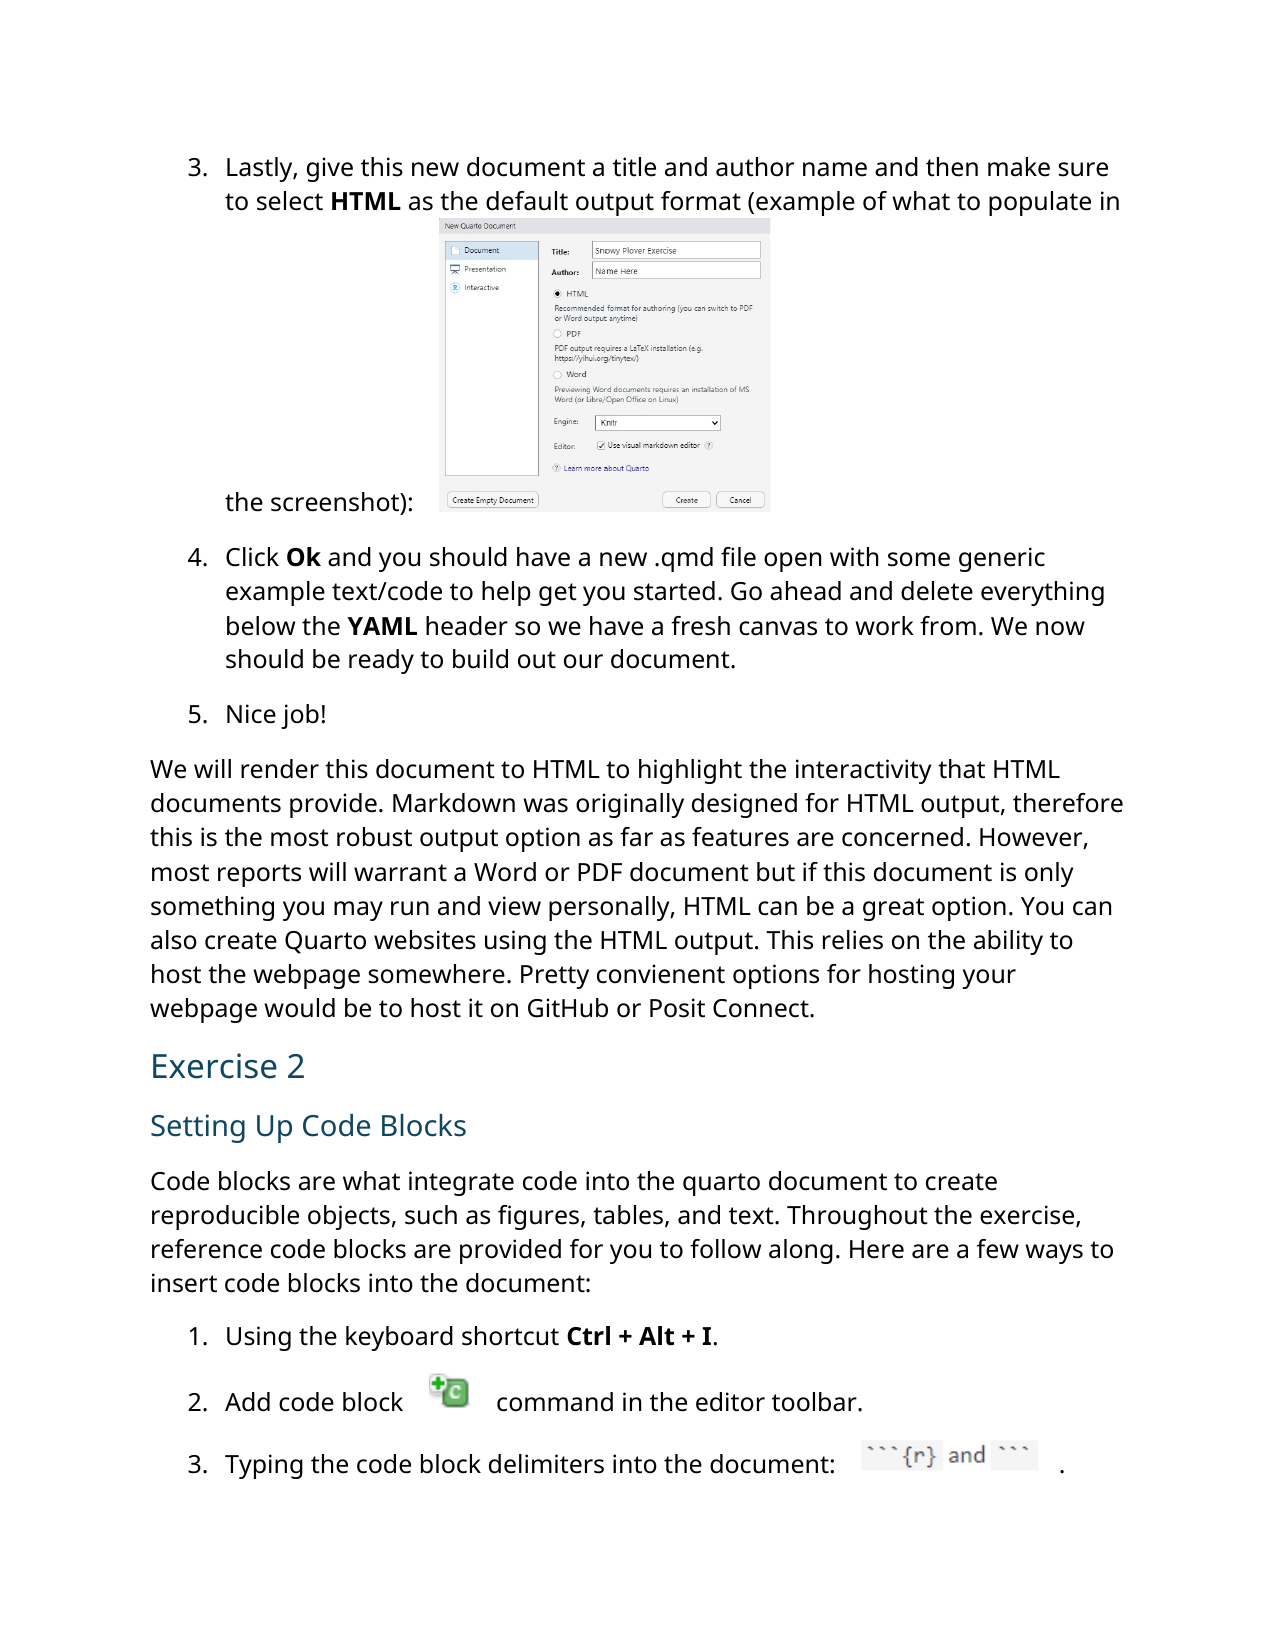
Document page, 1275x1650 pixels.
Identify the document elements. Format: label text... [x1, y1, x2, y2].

text We will render this document to HTML to highlight the interactivity that HTML documents provide. Markdown was originally designed for HTML output, therefore this is the most robust output option as far as features are concerned. However, most reports will warrant a Word or PDF document but if this document is only something you may run and view personally, HTML can be a great option. You can also create Quarto websites using the HTML output. This relies on the ability to host the webpage somewhere. Pretty convienent options for hosting your webpage would be to host it on GitHub or Posit Connect. [150, 752, 1125, 1024]
picture [428, 1373, 471, 1412]
list Add code block command in the editor toolbar. [187, 1374, 1125, 1418]
list Nice job! [187, 697, 1125, 731]
list Typing the code block delimiters into the document: . [187, 1439, 1125, 1481]
subtitle Exercise 2 [150, 1043, 1125, 1089]
picture [439, 218, 771, 512]
subtitle Setting Up Code Blocks [150, 1105, 1125, 1145]
picture [861, 1439, 1040, 1474]
text Code blocks are what integrate code into the quarto document to create reproducible objects, such as figures, tables, and text. Throughout the exercise, reference code blocks are provided for you to follow along. Here are a few ways to insert code blocks into the document: [150, 1164, 1125, 1300]
list Using the keyboard shortcut Ctrl + Alt + I. [187, 1319, 1125, 1353]
list Click Ok and you should have a new .qmd file open with some generic example text/code to help get you started. Go ahead and delete everything below the YAML header so we have a fresh canvas to work from. We now should be ready to build out our document. [187, 540, 1125, 676]
